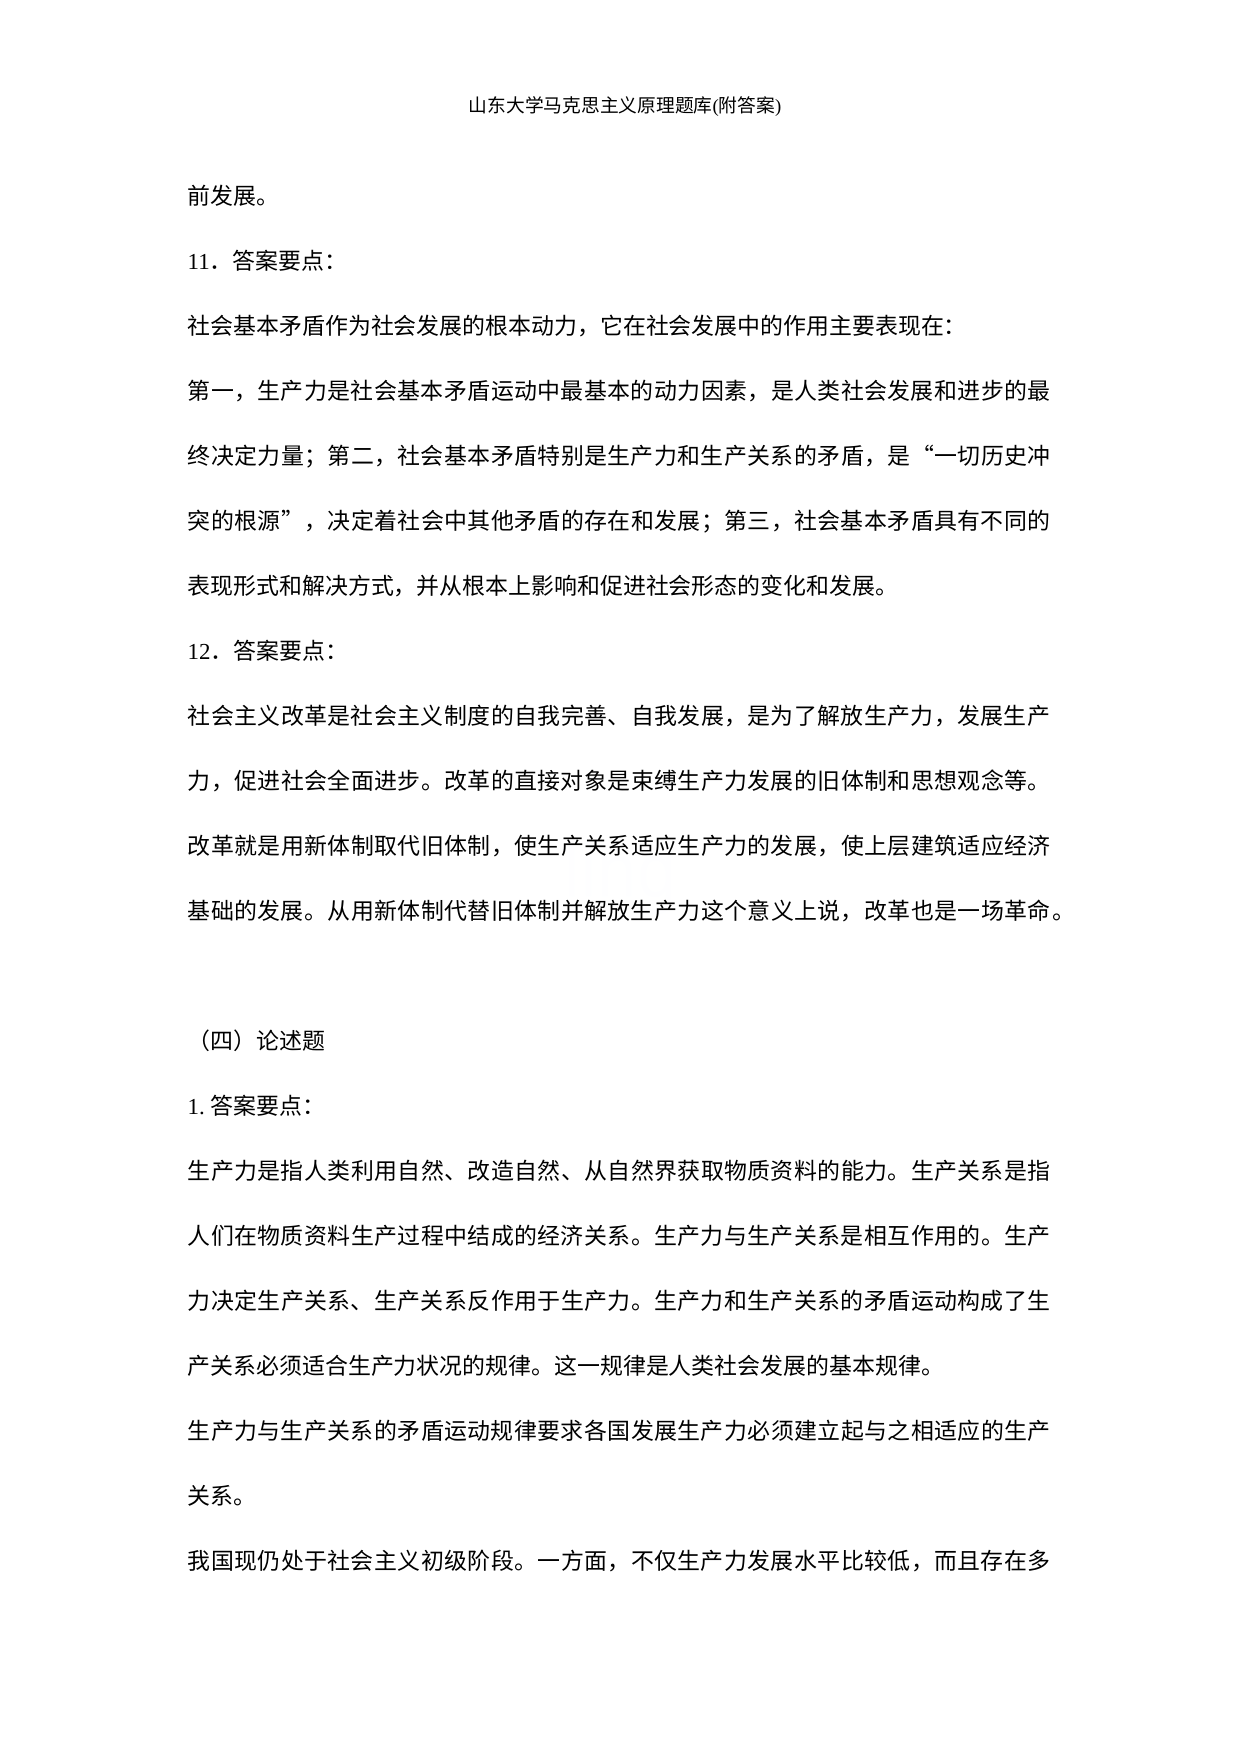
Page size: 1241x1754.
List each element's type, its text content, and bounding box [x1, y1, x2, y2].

text 社会主义改革是社会主义制度的自我完善、自我发展，是为了解放生产力，发展生产力，促进社会全面进步。改革的直接对象是束缚生产力发展的旧体制和思想观念等。改革就是用新体制取代旧体制，使生产关系适应生产力的发展，使上层建筑适应经济基础的发展。从用新体制代替旧体制并解放生产力这个意义上说，改革也是一场革命。 [187, 682, 1053, 1007]
text 生产力与生产关系的矛盾运动规律要求各国发展生产力必须建立起与之相适应的生产关系。 [187, 1397, 1053, 1527]
text 社会基本矛盾作为社会发展的根本动力，它在社会发展中的作用主要表现在： [187, 292, 1053, 357]
text 11．答案要点： [187, 227, 1053, 292]
text 1. 答案要点： [187, 1072, 1053, 1137]
text 12．答案要点： [187, 617, 1053, 682]
text （四）论述题 [187, 1007, 1053, 1072]
text 生产力是指人类利用自然、改造自然、从自然界获取物质资料的能力。生产关系是指人们在物质资料生产过程中结成的经济关系。生产力与生产关系是相互作用的。生产力决定生产关系、生产关系反作用于生产力。生产力和生产关系的矛盾运动构成了生产关系必须适合生产力状况的规律。这一规律是人类社会发展的基本规律。 [187, 1137, 1053, 1397]
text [187, 162, 1053, 227]
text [187, 1527, 1053, 1592]
text 第一，生产力是社会基本矛盾运动中最基本的动力因素，是人类社会发展和进步的最终决定力量；第二，社会基本矛盾特别是生产力和生产关系的矛盾，是“一切历史冲突的根源”，决定着社会中其他矛盾的存在和发展；第三，社会基本矛盾具有不同的表现形式和解决方式，并从根本上影响和促进社会形态的变化和发展。 [187, 357, 1053, 617]
